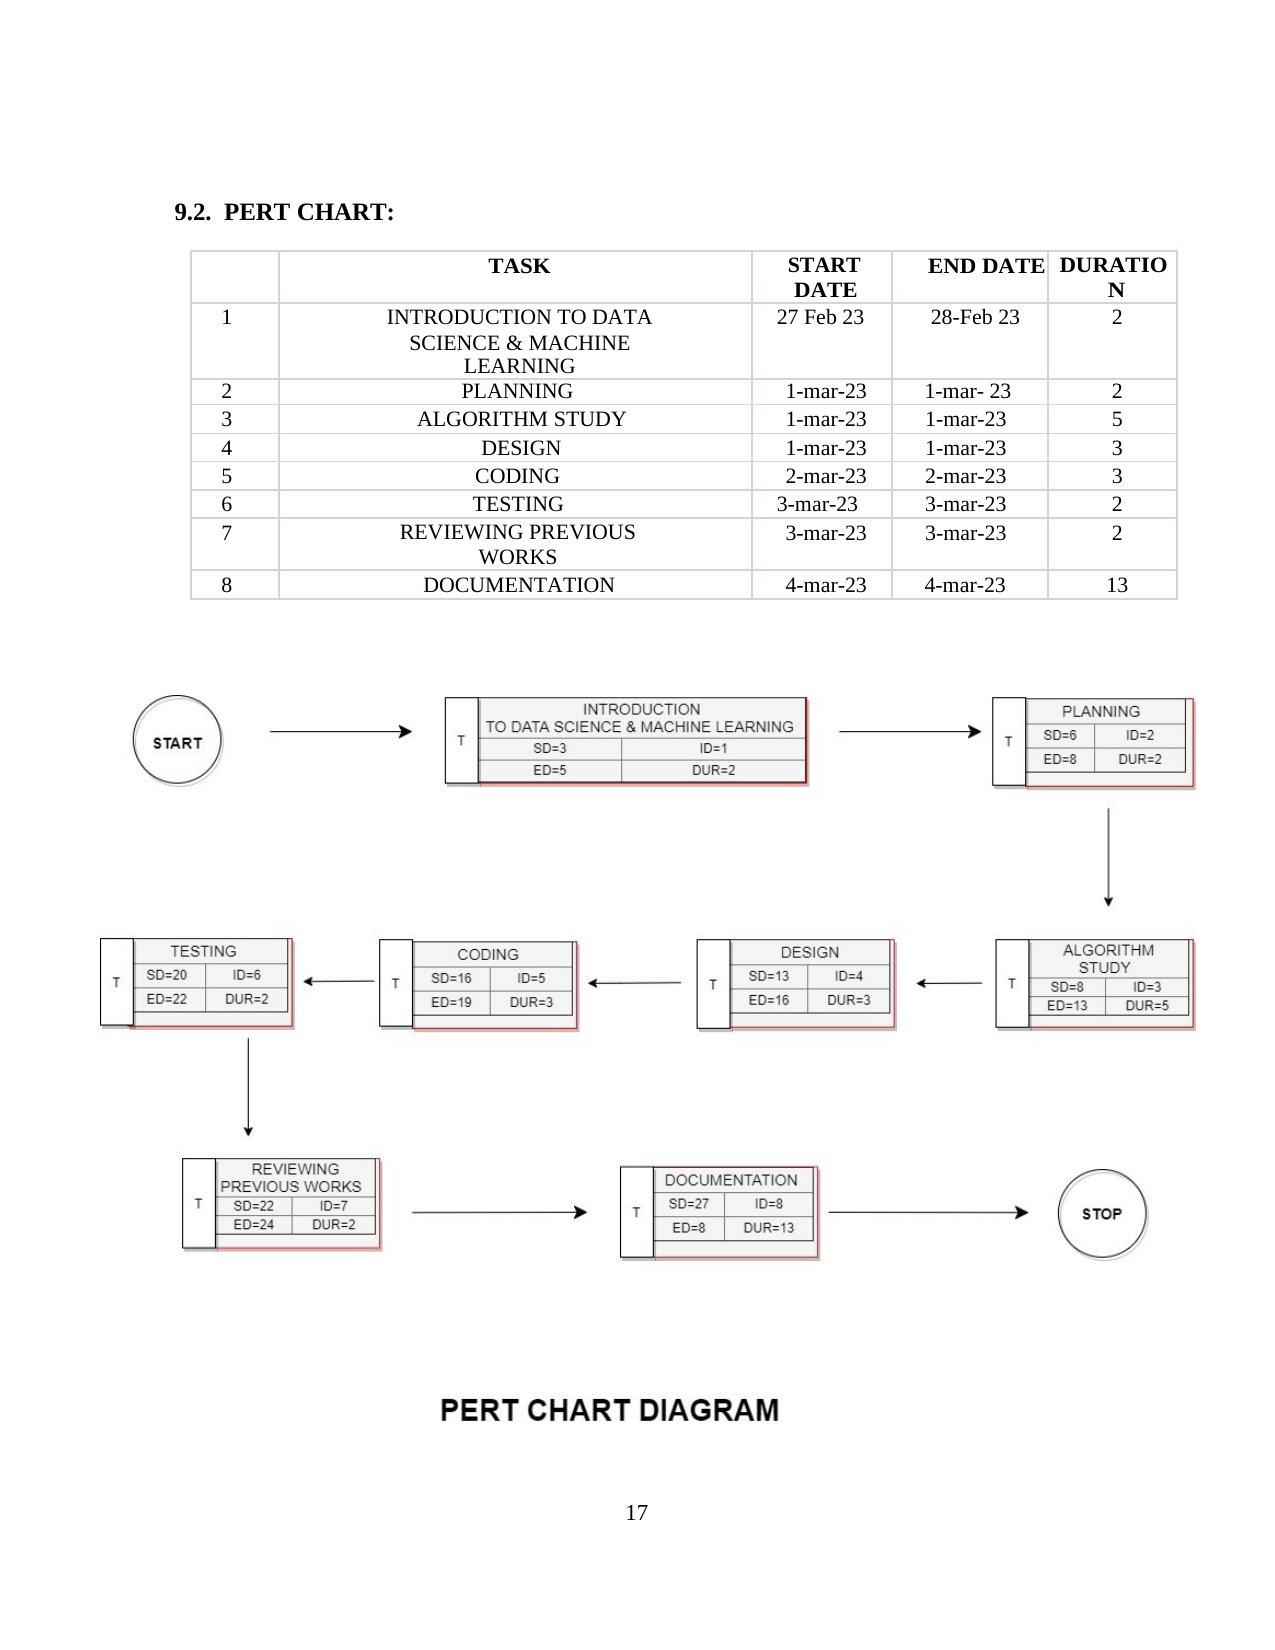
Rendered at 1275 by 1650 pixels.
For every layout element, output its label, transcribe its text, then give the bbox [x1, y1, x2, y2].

table_cell 3-mar-23 [753, 491, 891, 517]
table_cell 4-mar-23 [893, 571, 1047, 598]
table_cell 6 [192, 491, 278, 517]
table_cell 1-mar-23 [893, 434, 1047, 461]
table_cell 1-mar-23 [893, 405, 1047, 432]
table_header [192, 252, 278, 302]
table_cell 27 Feb 23 [753, 304, 891, 378]
table_header END DATE [893, 252, 1047, 302]
table_cell ALGORITHM STUDY [280, 405, 751, 432]
table_cell 3-mar-23 [893, 491, 1047, 517]
table_cell 2 [1049, 304, 1176, 378]
table_cell 3 [1049, 462, 1176, 489]
table_header DURATIO N [1049, 252, 1176, 302]
table_cell 2 [192, 380, 278, 404]
table_cell PLANNING [280, 380, 751, 404]
table_cell 8 [192, 571, 278, 598]
table_cell 1 [192, 304, 278, 378]
table_header TASK [280, 252, 751, 302]
table_cell DOCUMENTATION [280, 571, 751, 598]
table_cell 1-mar-23 [753, 405, 891, 432]
table_cell 28-Feb 23 [893, 304, 1047, 378]
table_cell 5 [1049, 405, 1176, 432]
table_cell 3 [1049, 434, 1176, 461]
table_cell 13 [1049, 571, 1176, 598]
table_cell 1-mar-23 [753, 434, 891, 461]
table_cell 2 [1049, 519, 1176, 569]
table_cell 2 [1049, 491, 1176, 517]
table_cell INTRODUCTION TO DATA SCIENCE & MACHINE LEARNING [280, 304, 751, 378]
table_cell 2-mar-23 [753, 462, 891, 489]
table_cell 3-mar-23 [753, 519, 891, 569]
table_cell 1-mar-23 [753, 380, 891, 404]
table_cell 2 [1049, 380, 1176, 404]
list PERT CHART: [174, 197, 1237, 226]
table_cell 3 [192, 405, 278, 432]
table_header START DATE [753, 252, 891, 302]
table_cell 3-mar-23 [893, 519, 1047, 569]
table_cell 2-mar-23 [893, 462, 1047, 489]
table_cell 7 [192, 519, 278, 569]
table_cell 5 [192, 462, 278, 489]
table_cell REVIEWING PREVIOUS WORKS [280, 519, 751, 569]
table_cell DESIGN [280, 434, 751, 461]
table_cell 1-mar- 23 [893, 380, 1047, 404]
table_cell 4-mar-23 [753, 571, 891, 598]
table_cell TESTING [280, 491, 751, 517]
table_cell 4 [192, 434, 278, 461]
picture [100, 695, 1197, 1422]
table_cell CODING [280, 462, 751, 489]
